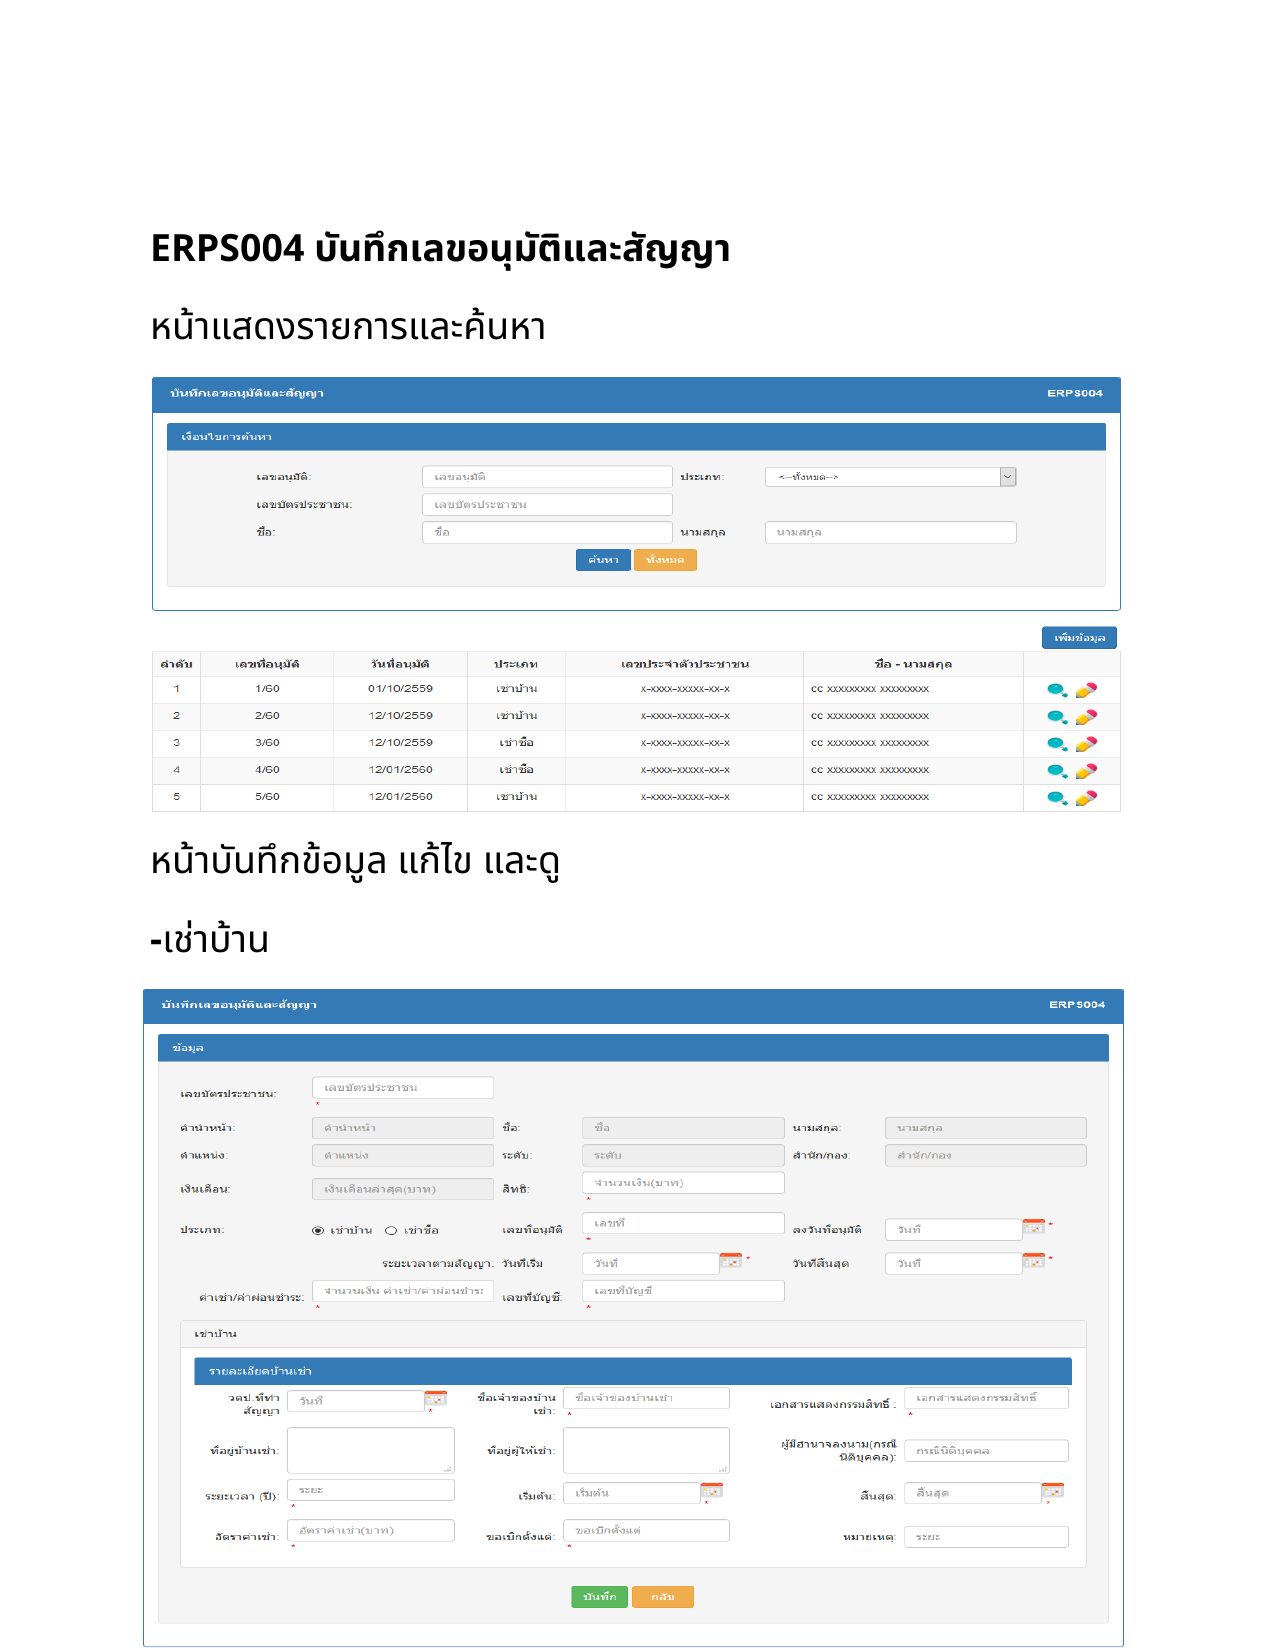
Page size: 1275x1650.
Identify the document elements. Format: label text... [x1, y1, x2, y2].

text หน้าบันทึกข้อมูล แก้ไข และดู [150, 834, 1125, 891]
picture [139, 989, 1125, 1650]
text ERPS004 บันทึกเลขอนุมัติและสัญญา [150, 222, 1125, 279]
picture [150, 377, 1125, 816]
text -เช่าบ้าน [150, 912, 1125, 969]
text หน้าแสดงรายการและค้นหา [150, 300, 1125, 357]
